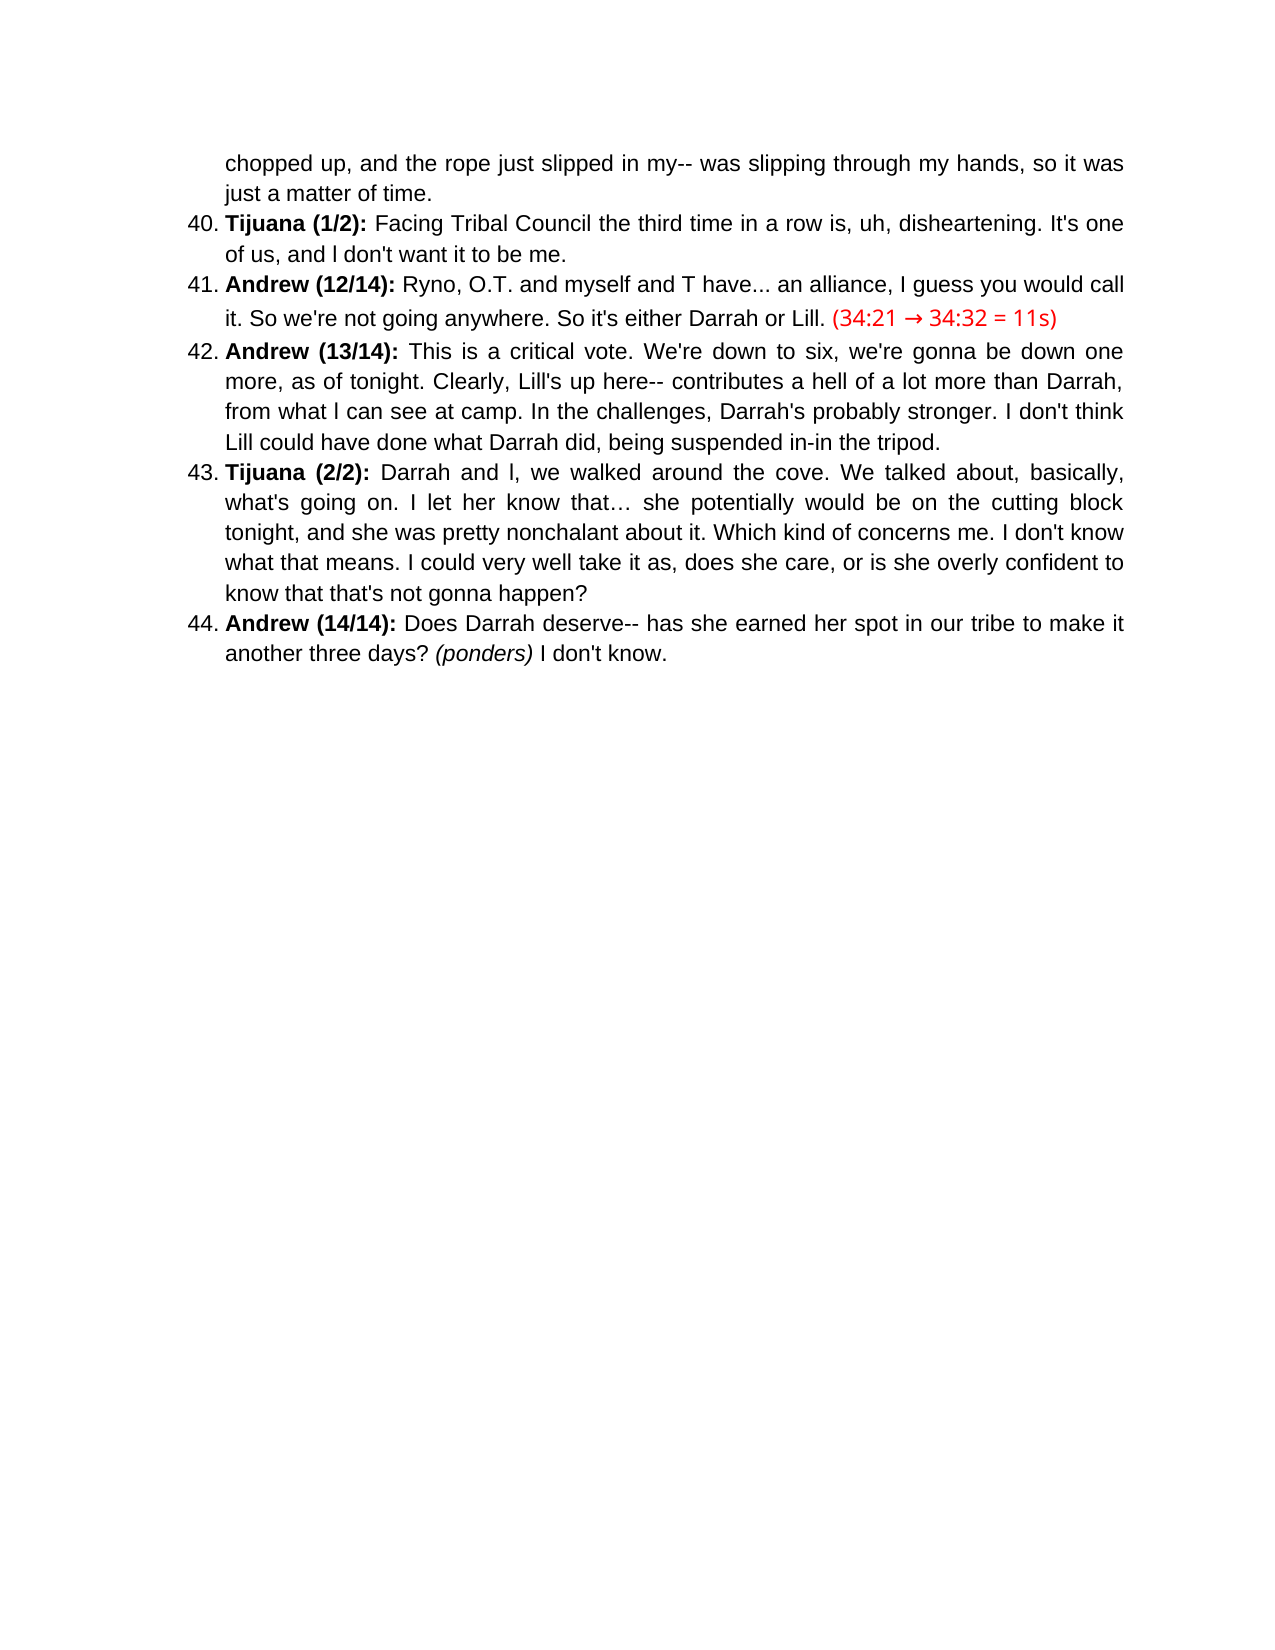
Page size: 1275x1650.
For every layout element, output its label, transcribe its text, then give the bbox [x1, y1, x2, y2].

list Tijuana (1/2): Facing Tribal Council the third time in a row is, uh, disheartening. It's one of us, and l don't want it to be me. [187, 210, 1125, 267]
list Andrew (12/14): Ryno, O.T. and myself and T have... an alliance, I guess you would call it. So we're not going anywhere. So it's either Darrah or Lill. (34:21 → 34:32 = 11s) [187, 271, 1125, 333]
list Andrew (13/14): This is a critical vote. We're down to six, we're gonna be down one more, as of tonight. Clearly, Lill's up here-- contributes a hell of a lot more than Darrah, from what l can see at camp. In the challenges, Darrah's probably stronger. I don't think Lill could have done what Darrah did, being suspended in-in the tripod. [187, 338, 1125, 455]
list Tijuana (2/2): Darrah and l, we walked around the cove. We talked about, basically, what's going on. I let her know that… she potentially would be on the cutting block tonight, and she was pretty nonchalant about it. Which kind of concerns me. I don't know what that means. I could very well take it as, does she care, or is she overly confident to know that that's not gonna happen? [187, 459, 1125, 606]
list Andrew (14/14): Does Darrah deserve-- has she earned her spot in our tribe to make it another three days? (ponders) I don't know. [187, 610, 1125, 666]
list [187, 150, 1125, 207]
